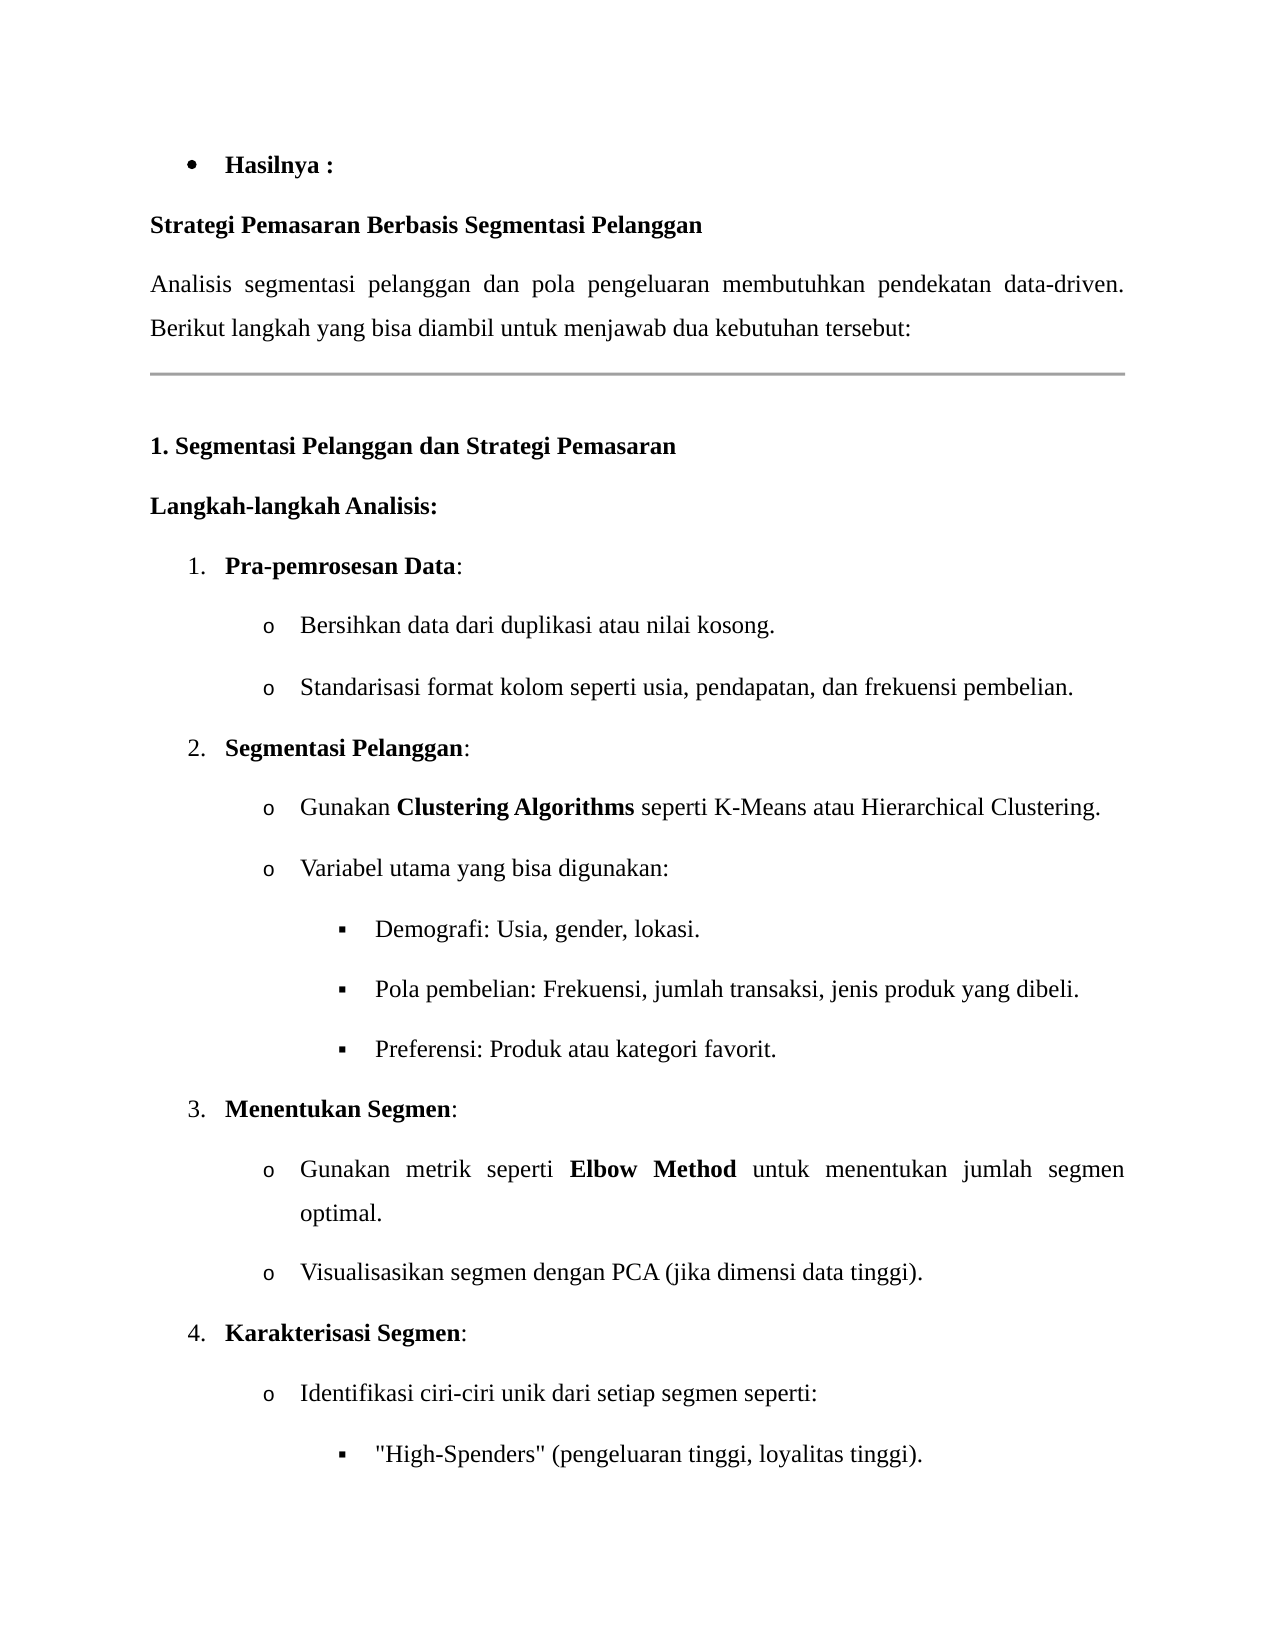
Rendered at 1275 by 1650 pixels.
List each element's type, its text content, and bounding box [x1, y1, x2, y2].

text 1. Segmentasi Pelanggan dan Strategi Pemasaran [150, 431, 1125, 460]
text Langkah-langkah Analisis: [150, 491, 1125, 520]
list Menentukan Segmen: [187, 1094, 1125, 1123]
list Pra-pemrosesan Data: [187, 551, 1125, 579]
list Hasilnya : [187, 150, 1125, 179]
list Standarisasi format kolom seperti usia, pendapatan, dan frekuensi pembelian. [262, 672, 1125, 701]
list Visualisasikan segmen dengan PCA (jika dimensi data tinggi). [262, 1257, 1125, 1287]
list Pola pembelian: Frekuensi, jumlah transaksi, jenis produk yang dibeli. [337, 974, 1125, 1003]
list Variabel utama yang bisa digunakan: [262, 853, 1125, 883]
list Preferensi: Produk atau kategori favorit. [337, 1034, 1125, 1063]
list Demografi: Usia, gender, lokasi. [337, 914, 1125, 943]
list "High-Spenders" (pengeluaran tinggi, loyalitas tinggi). [337, 1439, 1125, 1468]
list Bersihkan data dari duplikasi atau nilai kosong. [262, 611, 1125, 640]
list Segmentasi Pelanggan: [187, 733, 1125, 761]
text Strategi Pemasaran Berbasis Segmentasi Pelanggan [150, 210, 1125, 238]
text Analisis segmentasi pelanggan dan pola pengeluaran membutuhkan pendekatan data-driven. Berikut langkah yang bisa diambil untuk menjawab dua kebutuhan tersebut: [150, 269, 1125, 341]
list Karakterisasi Segmen: [187, 1318, 1125, 1347]
list Gunakan metrik seperti Elbow Method untuk menentukan jumlah segmen optimal. [262, 1154, 1125, 1226]
list Gunakan Clustering Algorithms seperti K-Means atau Hierarchical Clustering. [262, 792, 1125, 822]
list Identifikasi ciri-ciri unik dari setiap segmen seperti: [262, 1378, 1125, 1408]
